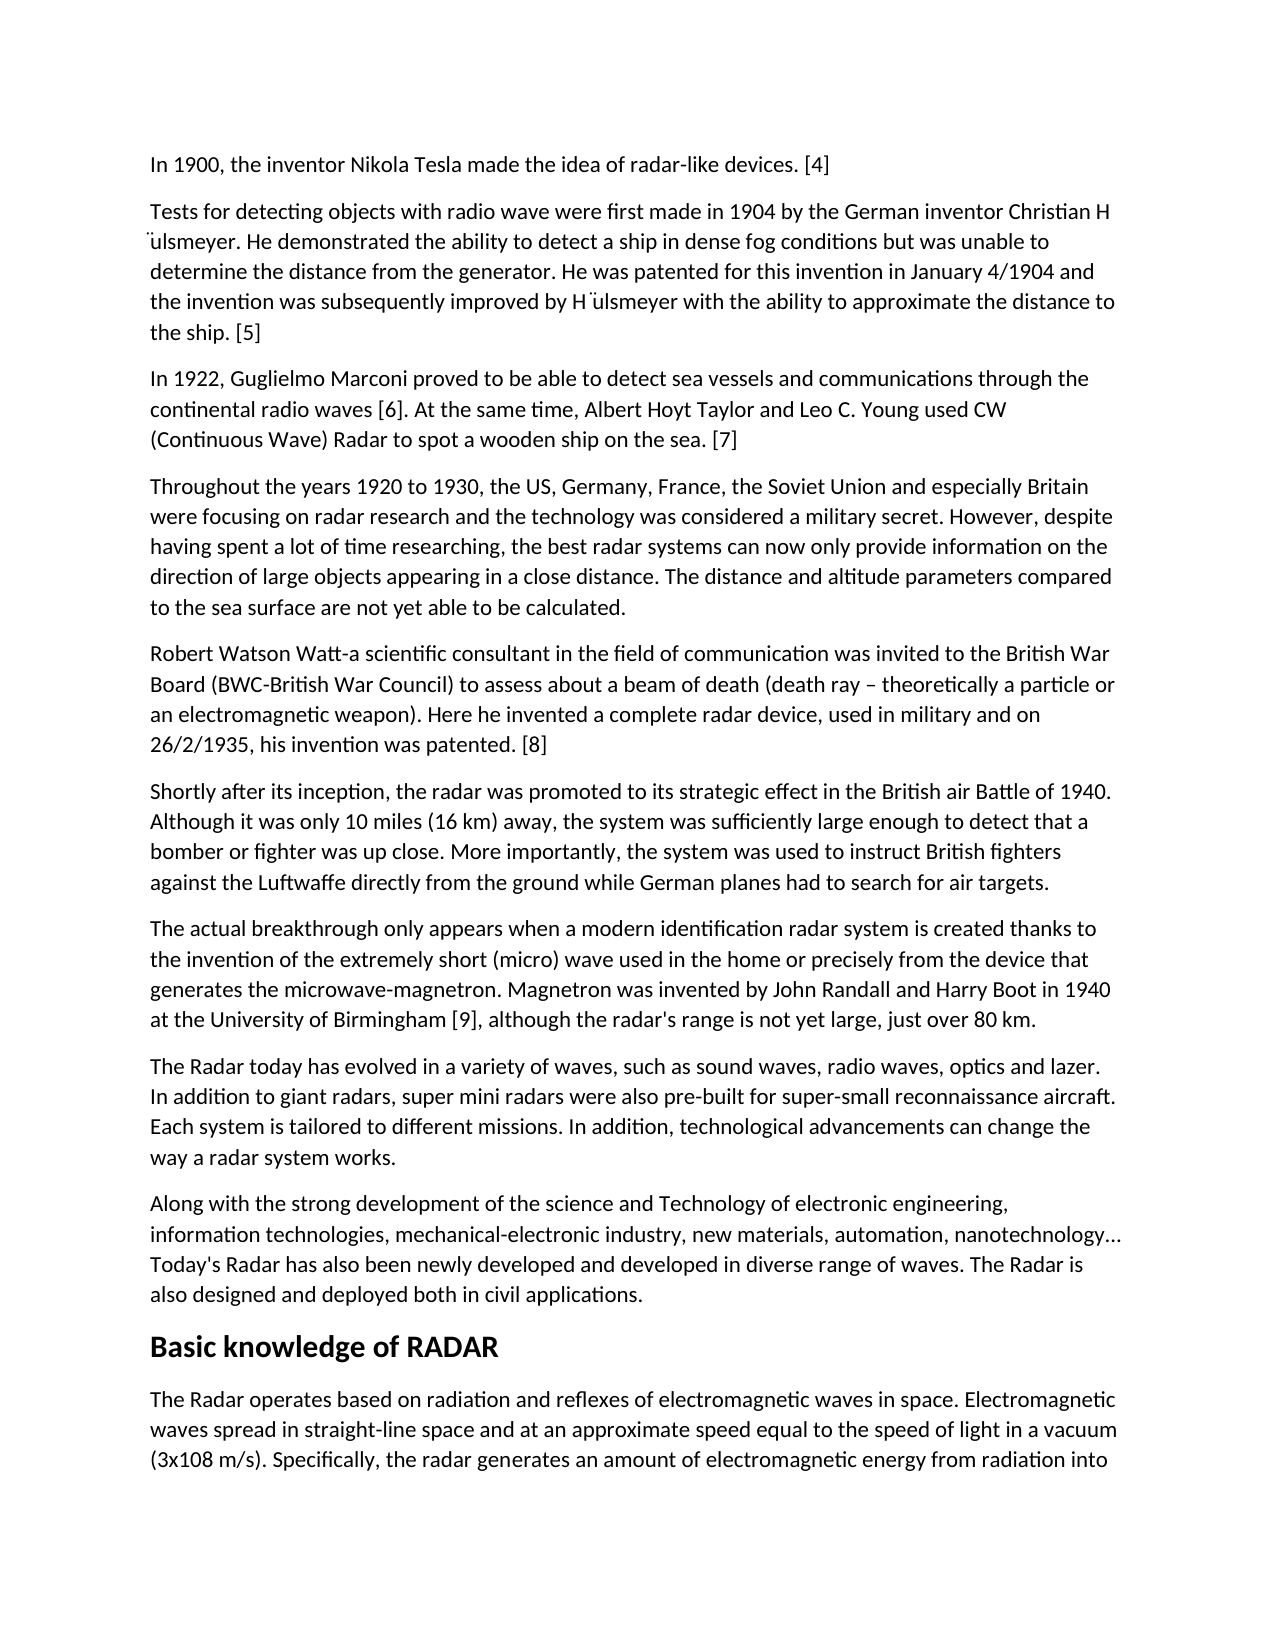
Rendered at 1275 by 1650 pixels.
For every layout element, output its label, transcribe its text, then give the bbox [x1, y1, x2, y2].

text Tests for detecting objects with radio wave were first made in 1904 by the German inventor Christian H ̈ulsmeyer. He demonstrated the ability to detect a ship in dense fog conditions but was unable to determine the distance from the generator. He was patented for this invention in January 4/1904 and the invention was subsequently improved by H ̈ulsmeyer with the ability to approximate the distance to the ship. [5] [150, 197, 1125, 346]
text The actual breakthrough only appears when a modern identification radar system is created thanks to the invention of the extremely short (micro) wave used in the home or precisely from the device that generates the microwave-magnetron. Magnetron was invented by John Randall and Harry Boot in 1940 at the University of Birmingham [9], although the radar's range is not yet large, just over 80 km. [150, 914, 1125, 1033]
text Along with the strong development of the science and Technology of electronic engineering, information technologies, mechanical-electronic industry, new materials, automation, nanotechnology... Today's Radar has also been newly developed and developed in diverse range of waves. The Radar is also designed and deployed both in civil applications. [150, 1189, 1125, 1308]
text Shortly after its inception, the radar was promoted to its strategic effect in the British air Battle of 1940. Although it was only 10 miles (16 km) away, the system was sufficiently large enough to detect that a bomber or fighter was up close. More importantly, the system was used to instruct British fighters against the Luftwaffe directly from the ground while German planes had to search for air targets. [150, 777, 1125, 896]
text Robert Watson Watt-a scientific consultant in the field of communication was invited to the British War Board (BWC-British War Council) to assess about a beam of death (death ray – theoretically a particle or an electromagnetic weapon). Here he invented a complete radar device, used in military and on 26/2/1935, his invention was patented. [8] [150, 639, 1125, 758]
text In 1922, Guglielmo Marconi proved to be able to detect sea vessels and communications through the continental radio waves [6]. At the same time, Albert Hoyt Taylor and Leo C. Young used CW (Continuous Wave) Radar to spot a wooden ship on the sea. [7] [150, 364, 1125, 453]
text In 1900, the inventor Nikola Tesla made the idea of radar-like devices. [4] [150, 150, 1125, 178]
text Basic knowledge of RADAR [150, 1327, 1125, 1365]
text The Radar today has evolved in a variety of waves, such as sound waves, radio waves, optics and lazer. In addition to giant radars, super mini radars were also pre-built for super-small reconnaissance aircraft. Each system is tailored to different missions. In addition, technological advancements can change the way a radar system works. [150, 1052, 1125, 1171]
text Throughout the years 1920 to 1930, the US, Germany, France, the Soviet Union and especially Britain were focusing on radar research and the technology was considered a military secret. However, despite having spent a lot of time researching, the best radar systems can now only provide information on the direction of large objects appearing in a close distance. The distance and altitude parameters compared to the sea surface are not yet able to be calculated. [150, 472, 1125, 621]
